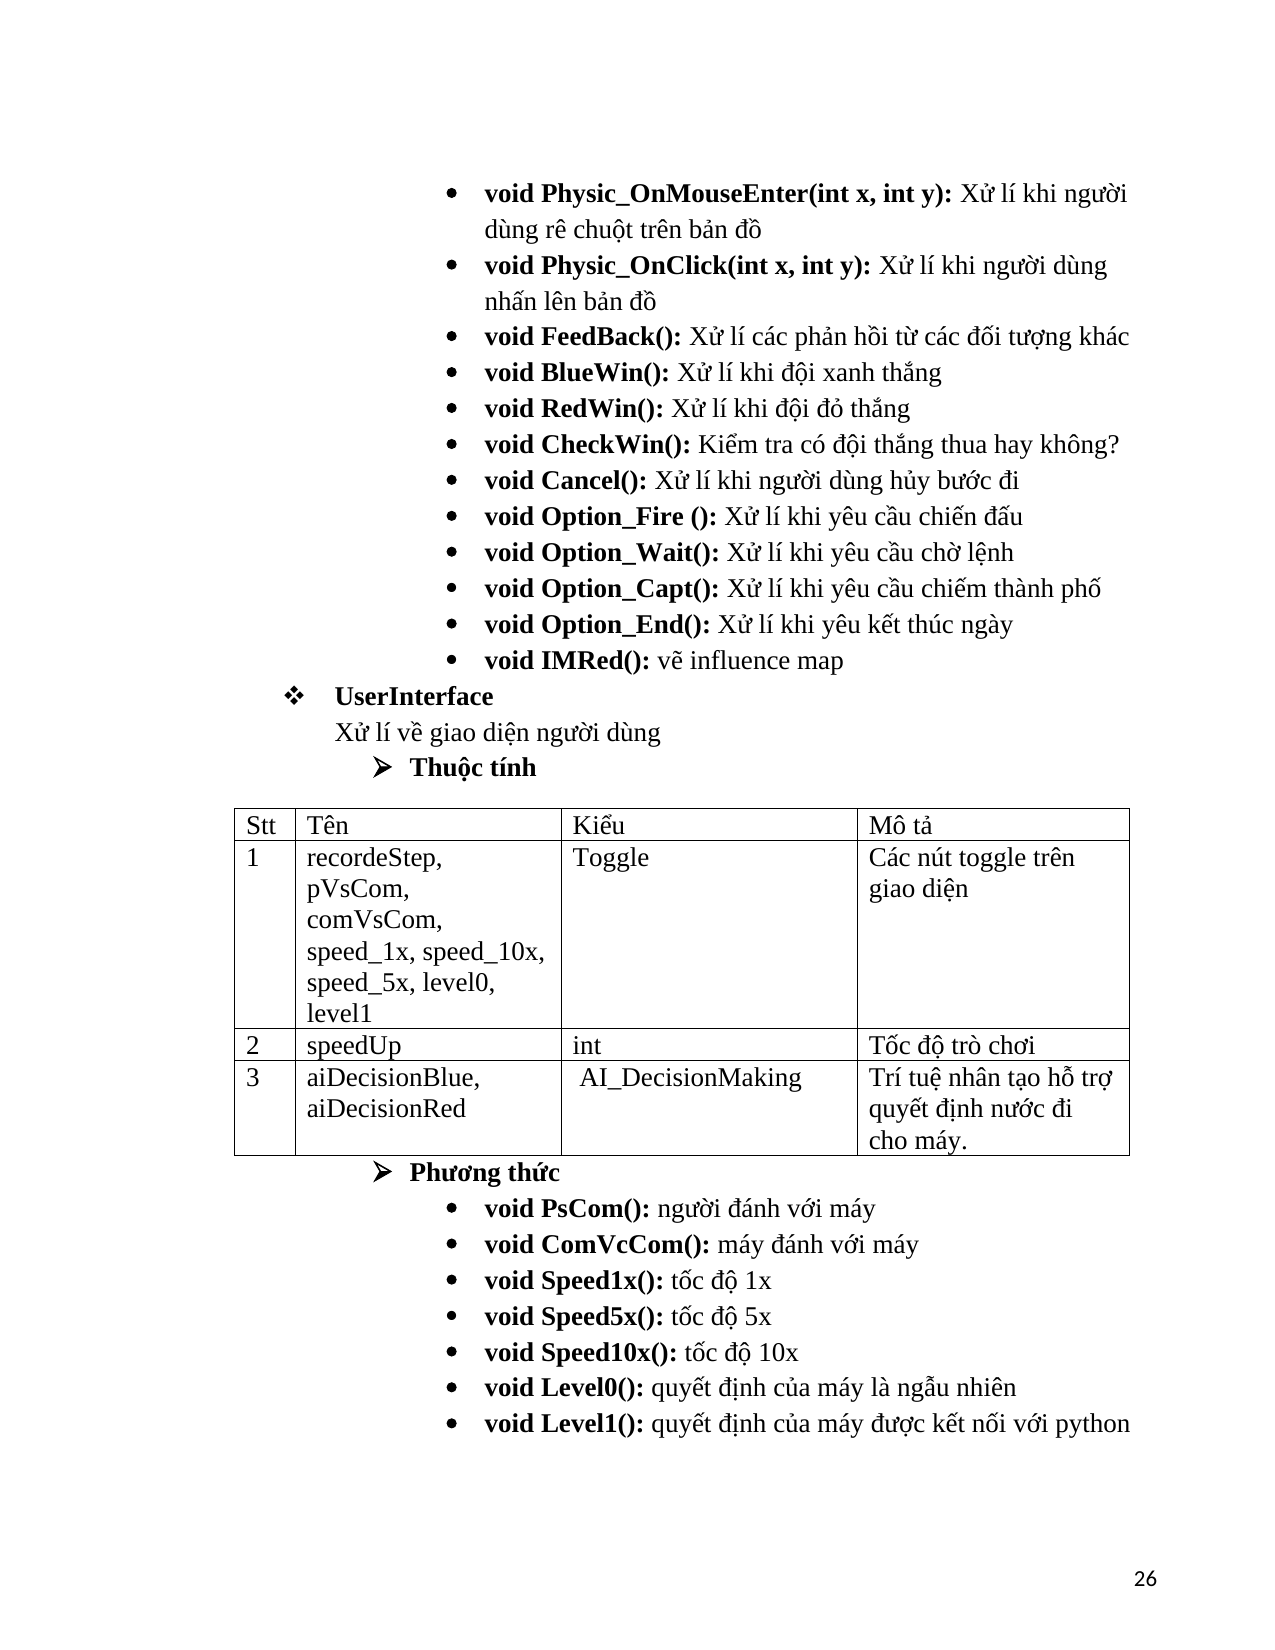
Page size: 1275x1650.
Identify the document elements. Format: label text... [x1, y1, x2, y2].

list void CheckWin(): Kiểm tra có đội thắng thua hay không? [447, 428, 1157, 459]
list void ComVcCom(): máy đánh với máy [447, 1228, 1157, 1259]
table_header Stt [235, 809, 295, 840]
table_cell recordeStep, pVsCom, comVsCom, speed_1x, speed_10x, speed_5x, level0, level1 [296, 841, 561, 1028]
table_header Mô tả [858, 809, 1129, 840]
list void Level0(): quyết định của máy là ngẫu nhiên [447, 1372, 1157, 1403]
table_cell 3 [235, 1061, 295, 1155]
list void Cancel(): Xử lí khi người dùng hủy bước đi [447, 464, 1157, 495]
list void Speed1x(): tốc độ 1x [447, 1264, 1157, 1295]
table_header Tên [296, 809, 561, 840]
list void RedWin(): Xử lí khi đội đỏ thắng [447, 392, 1157, 423]
list void Speed5x(): tốc độ 5x [447, 1300, 1157, 1331]
list void Level1(): quyết định của máy được kết nối với python [447, 1407, 1157, 1439]
list void Speed10x(): tốc độ 10x [447, 1336, 1157, 1367]
list void Option_Fire (): Xử lí khi yêu cầu chiến đấu [447, 500, 1157, 531]
table_cell Trí tuệ nhân tạo hỗ trợ quyết định nước đi cho máy. [858, 1061, 1129, 1155]
list void Physic_OnMouseEnter(int x, int y): Xử lí khi người dùng rê chuột trên bản đồ [447, 177, 1157, 244]
list void Physic_OnClick(int x, int y): Xử lí khi người dùng nhấn lên bản đồ [447, 249, 1157, 316]
table_cell Tốc độ trò chơi [858, 1029, 1129, 1060]
list void PsCom(): người đánh với máy [447, 1192, 1157, 1223]
list void Option_End(): Xử lí khi yêu kết thúc ngày [447, 608, 1157, 639]
list UserInterface [282, 680, 1157, 711]
table_cell Các nút toggle trên giao diện [858, 841, 1129, 1028]
table_cell 2 [235, 1029, 295, 1060]
table_cell AI_DecisionMaking [562, 1061, 857, 1155]
list void FeedBack(): Xử lí các phản hồi từ các đối tượng khác [447, 320, 1157, 352]
table_cell int [562, 1029, 857, 1060]
table_cell Toggle [562, 841, 857, 1028]
list void IMRed(): vẽ influence map [447, 644, 1157, 675]
table_cell aiDecisionBlue, aiDecisionRed [296, 1061, 561, 1155]
table_cell speedUp [296, 1029, 561, 1060]
list Thuộc tính [372, 751, 1157, 783]
list Phương thức [372, 1156, 1157, 1187]
list void Option_Capt(): Xử lí khi yêu cầu chiếm thành phố [447, 572, 1157, 603]
list Xử lí về giao diện người dùng [334, 716, 1157, 747]
table_header Kiểu [562, 809, 857, 840]
table_cell 1 [235, 841, 295, 1028]
list void Option_Wait(): Xử lí khi yêu cầu chờ lệnh [447, 536, 1157, 567]
list void BlueWin(): Xử lí khi đội xanh thắng [447, 356, 1157, 387]
